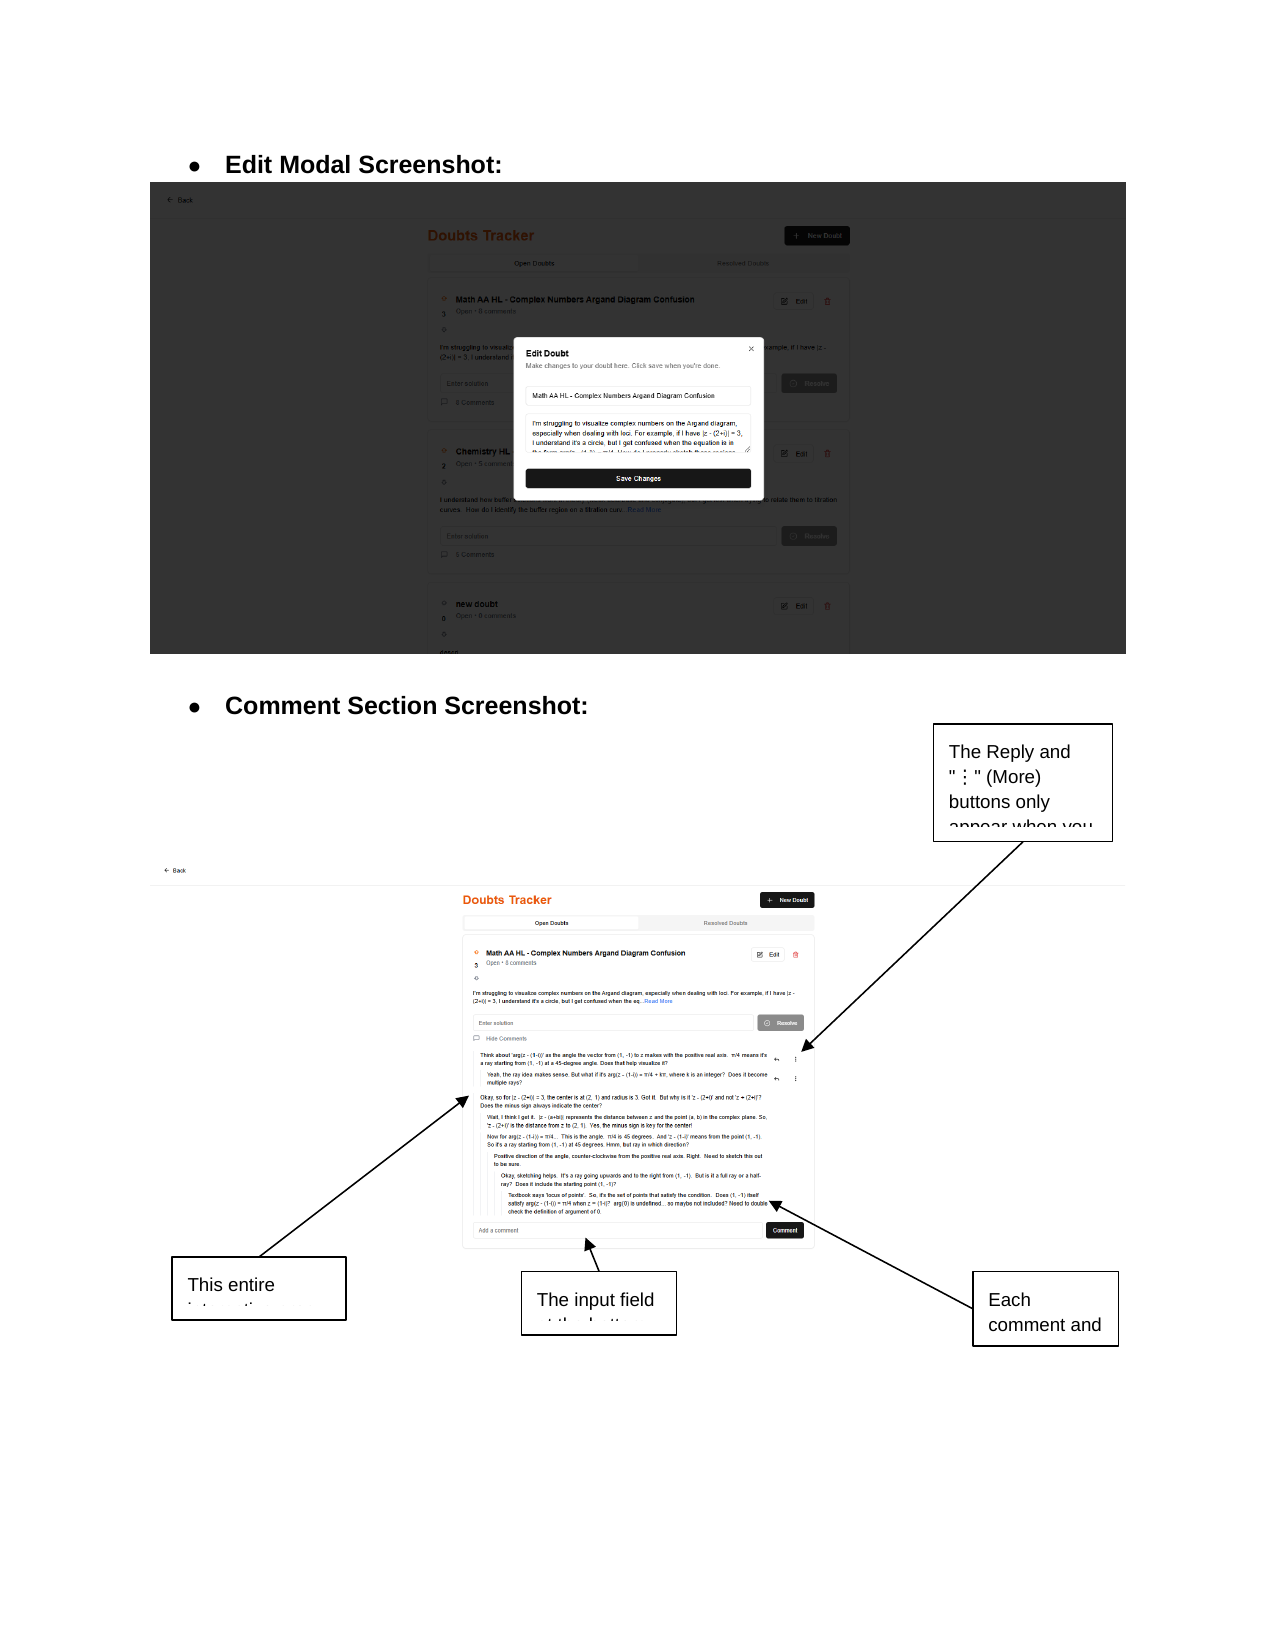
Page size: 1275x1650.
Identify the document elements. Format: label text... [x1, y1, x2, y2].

picture [150, 856, 1125, 1252]
list Comment Section Screenshot: [187, 691, 1125, 719]
list Edit Modal Screenshot: [187, 150, 1125, 179]
picture [150, 182, 1126, 654]
